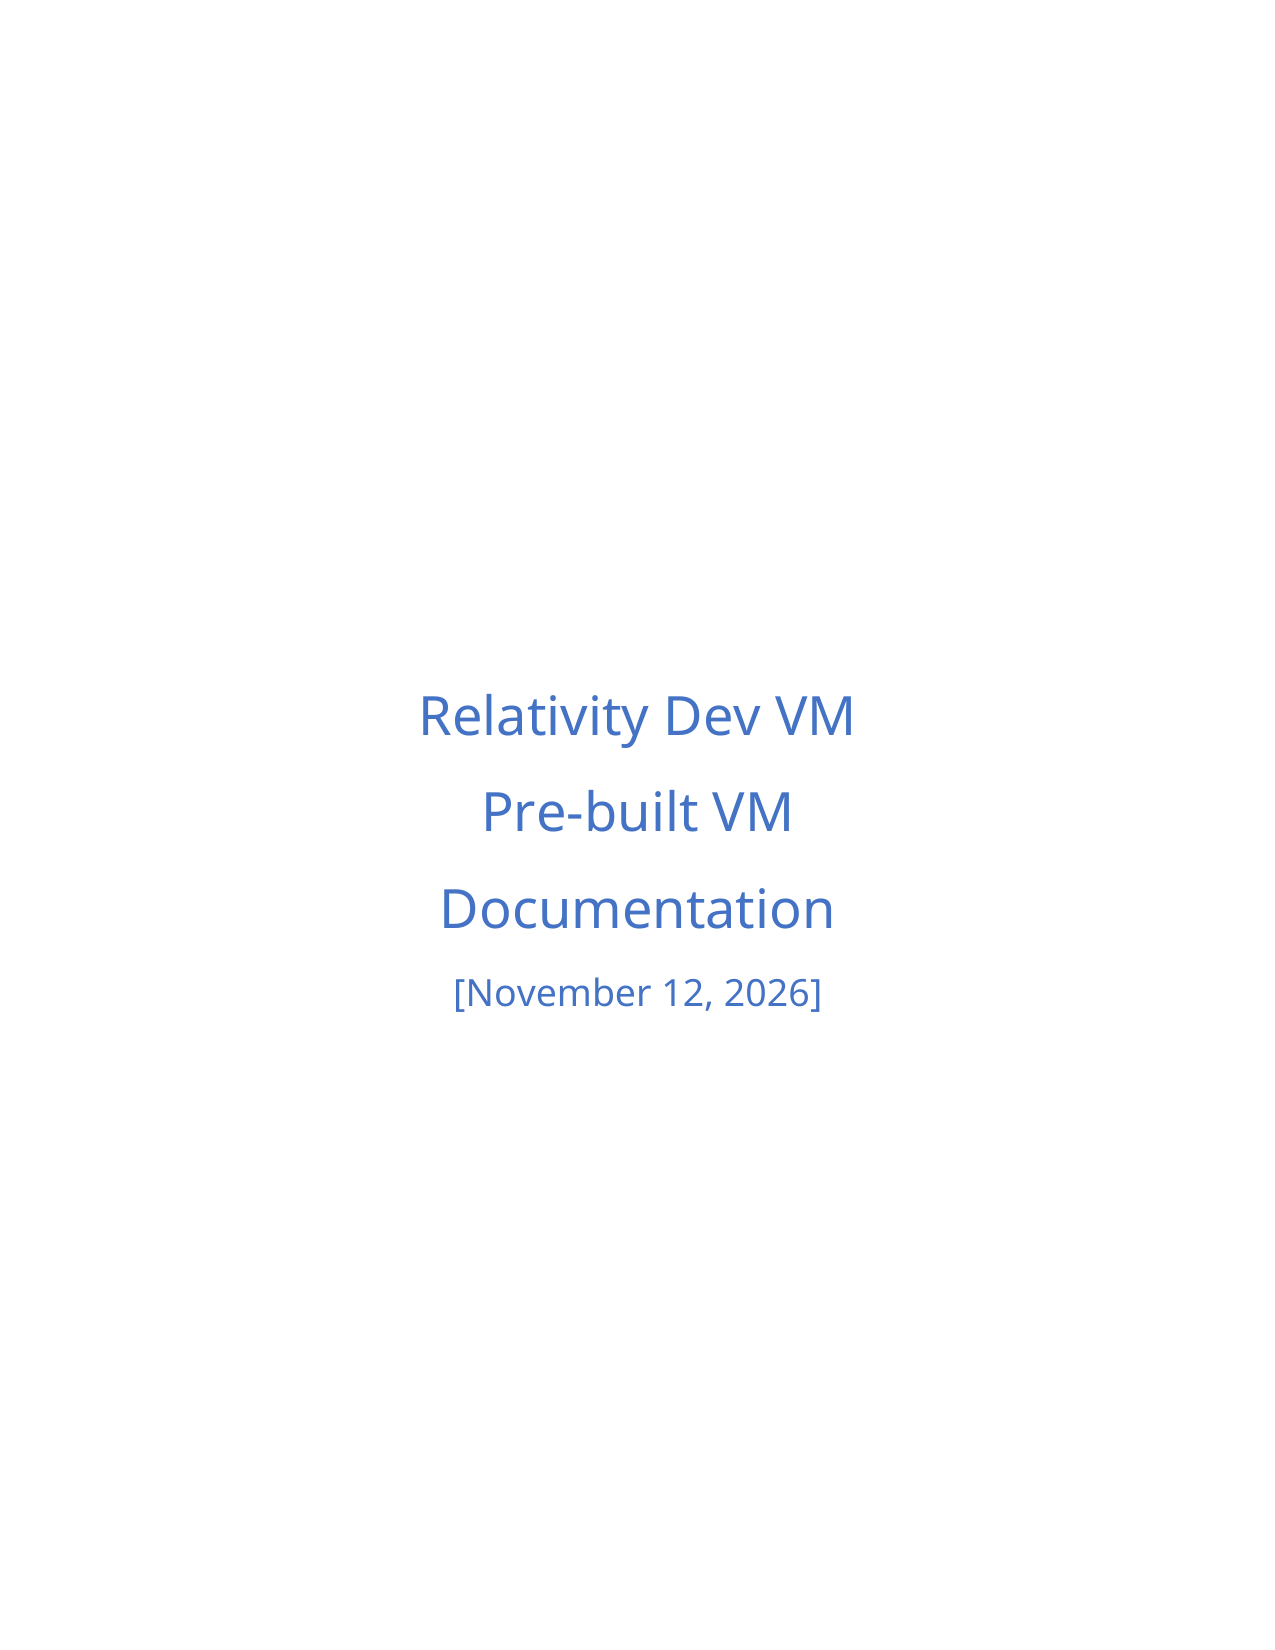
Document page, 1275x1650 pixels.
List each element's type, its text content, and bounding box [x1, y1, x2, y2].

text Documentation [150, 870, 1125, 944]
text Relativity Dev VM [150, 678, 1125, 751]
text Pre-built VM [150, 774, 1125, 848]
text [September 12, 2019] [150, 966, 1125, 1017]
